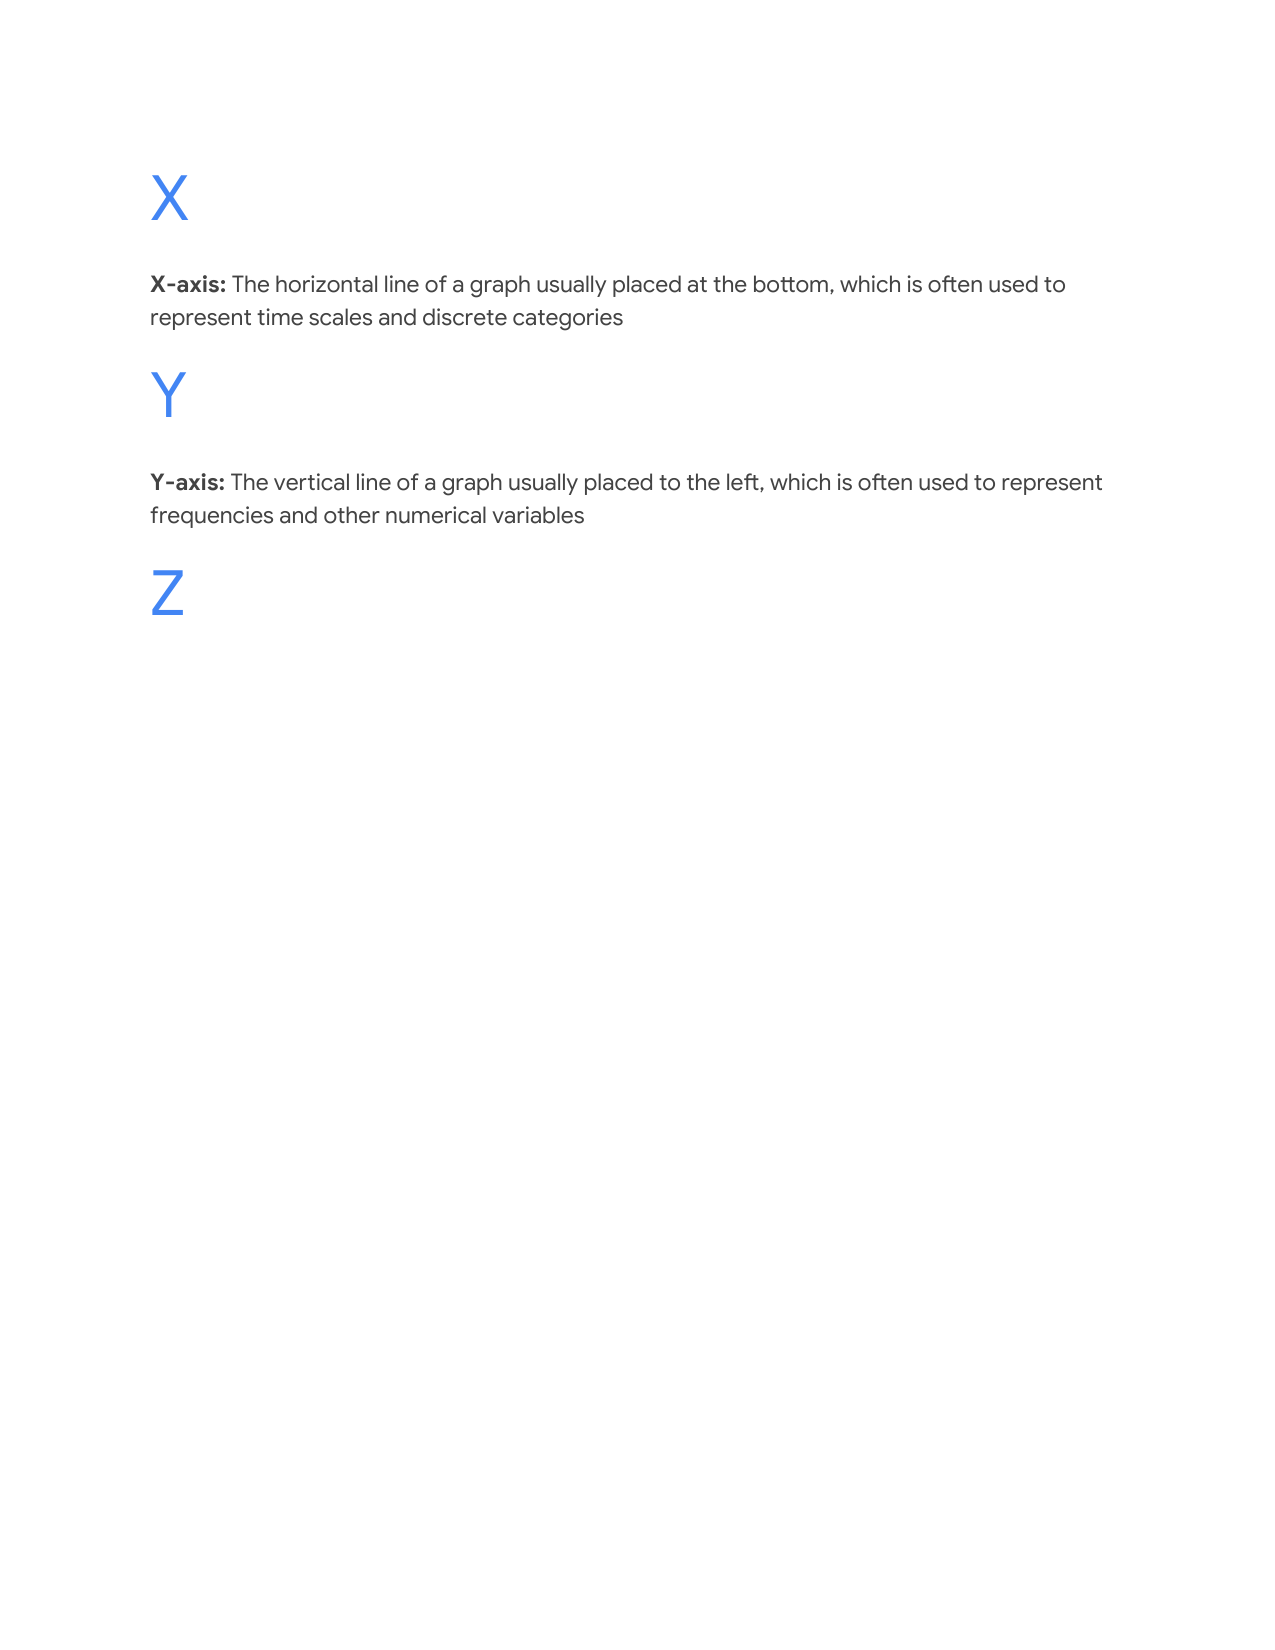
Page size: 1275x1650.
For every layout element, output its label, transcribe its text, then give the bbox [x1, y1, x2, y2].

text Z [150, 555, 1125, 633]
text Y [150, 357, 1125, 435]
text Y-axis: The vertical line of a graph usually placed to the left, which is often used to represent frequencies and other numerical variables [150, 468, 1125, 530]
text X-axis: The horizontal line of a graph usually placed at the bottom, which is often used to represent time scales and discrete categories [150, 270, 1125, 332]
text X [150, 159, 1125, 238]
